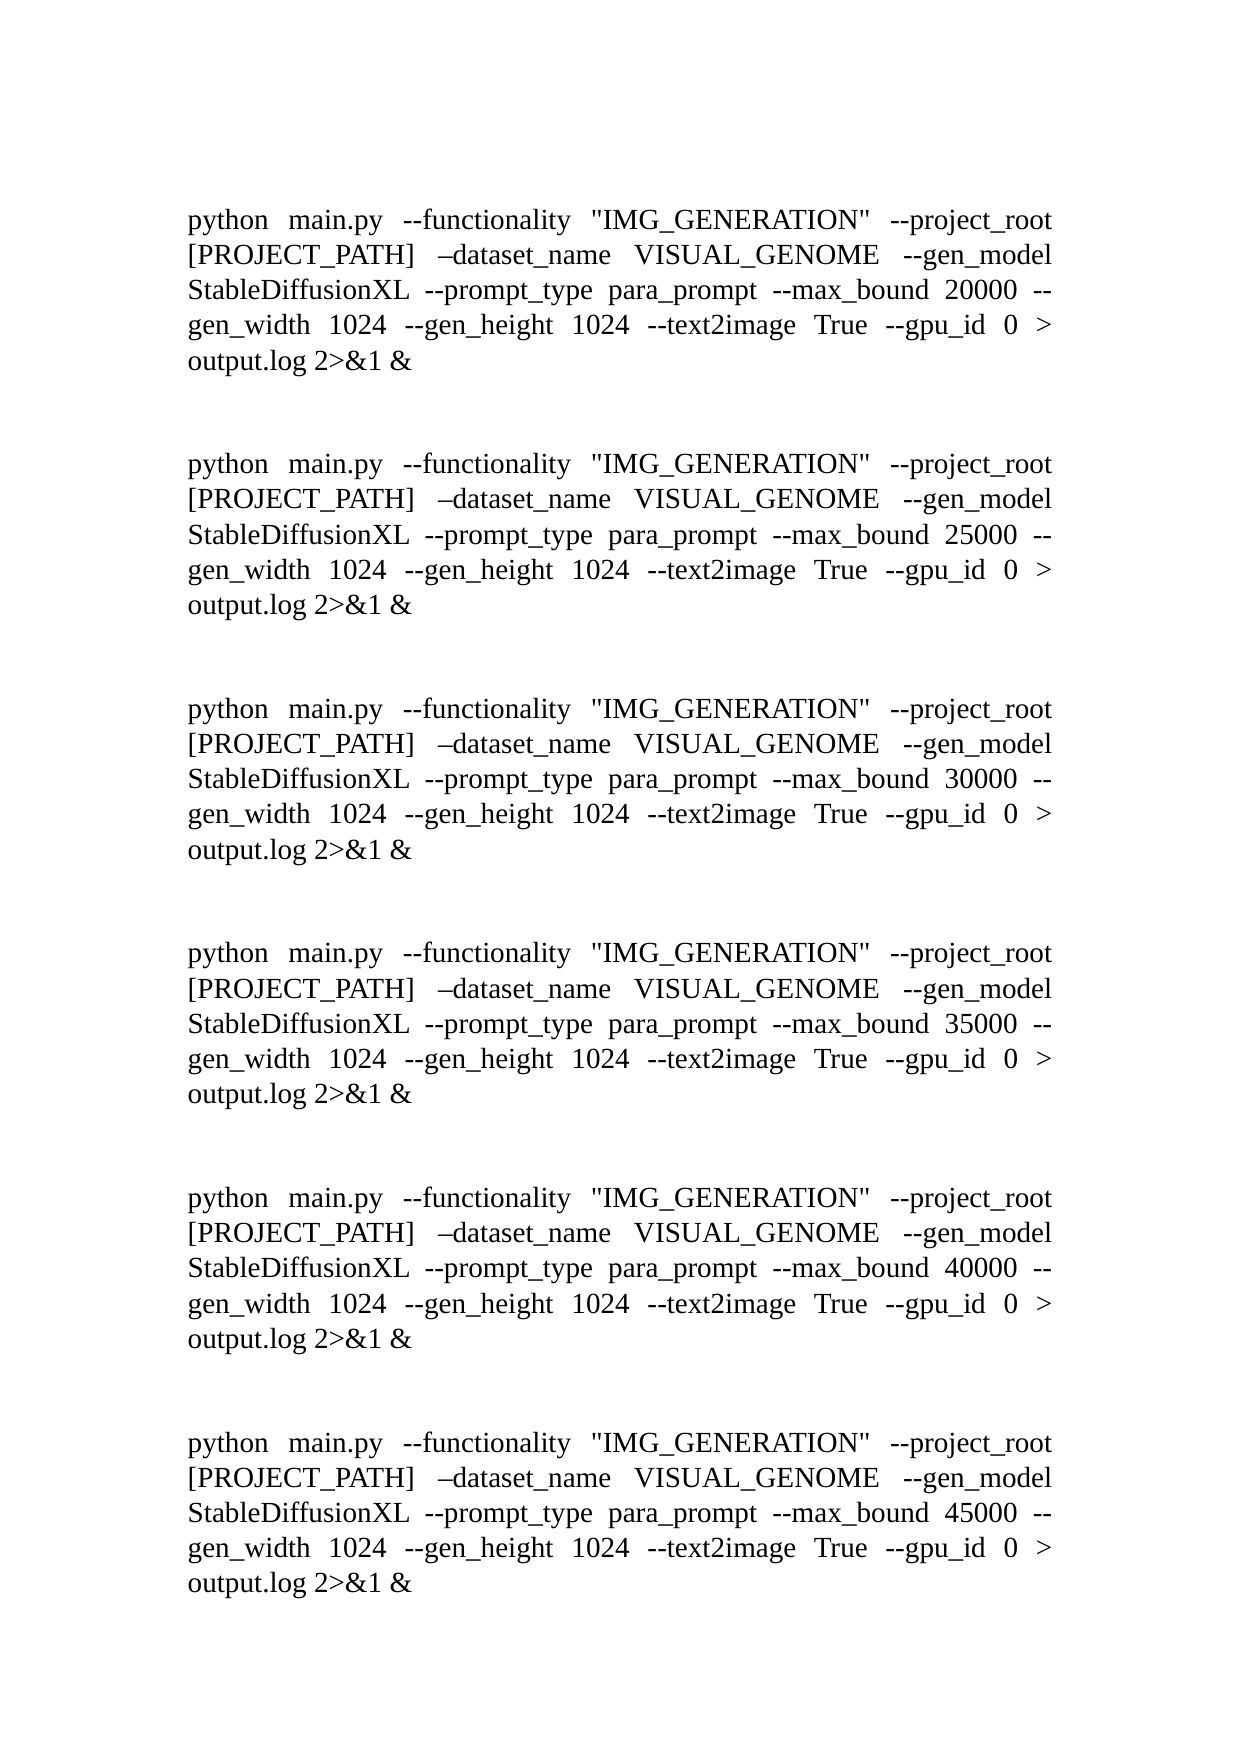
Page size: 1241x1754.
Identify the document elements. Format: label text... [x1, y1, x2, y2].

text python main.py --functionality "IMG_GENERATION" --project_root [PROJECT_PATH] –dataset_name VISUAL_GENOME --gen_model StableDiffusionXL --prompt_type para_prompt --max_bound 35000 --gen_width 1024 --gen_height 1024 --text2image True --gpu_id 0 > output.log 2>&1 & [187, 936, 1053, 1110]
text python main.py --functionality "IMG_GENERATION" --project_root [PROJECT_PATH] –dataset_name VISUAL_GENOME --gen_model StableDiffusionXL --prompt_type para_prompt --max_bound 20000 --gen_width 1024 --gen_height 1024 --text2image True --gpu_id 0 > output.log 2>&1 & [187, 202, 1053, 376]
text python main.py --functionality "IMG_GENERATION" --project_root [PROJECT_PATH] –dataset_name VISUAL_GENOME --gen_model StableDiffusionXL --prompt_type para_prompt --max_bound 40000 --gen_width 1024 --gen_height 1024 --text2image True --gpu_id 0 > output.log 2>&1 & [187, 1180, 1053, 1354]
text python main.py --functionality "IMG_GENERATION" --project_root [PROJECT_PATH] –dataset_name VISUAL_GENOME --gen_model StableDiffusionXL --prompt_type para_prompt --max_bound 30000 --gen_width 1024 --gen_height 1024 --text2image True --gpu_id 0 > output.log 2>&1 & [187, 691, 1053, 865]
text python main.py --functionality "IMG_GENERATION" --project_root [PROJECT_PATH] –dataset_name VISUAL_GENOME --gen_model StableDiffusionXL --prompt_type para_prompt --max_bound 25000 --gen_width 1024 --gen_height 1024 --text2image True --gpu_id 0 > output.log 2>&1 & [187, 446, 1053, 621]
text python main.py --functionality "IMG_GENERATION" --project_root [PROJECT_PATH] –dataset_name VISUAL_GENOME --gen_model StableDiffusionXL --prompt_type para_prompt --max_bound 45000 --gen_width 1024 --gen_height 1024 --text2image True --gpu_id 0 > output.log 2>&1 & [187, 1425, 1053, 1599]
